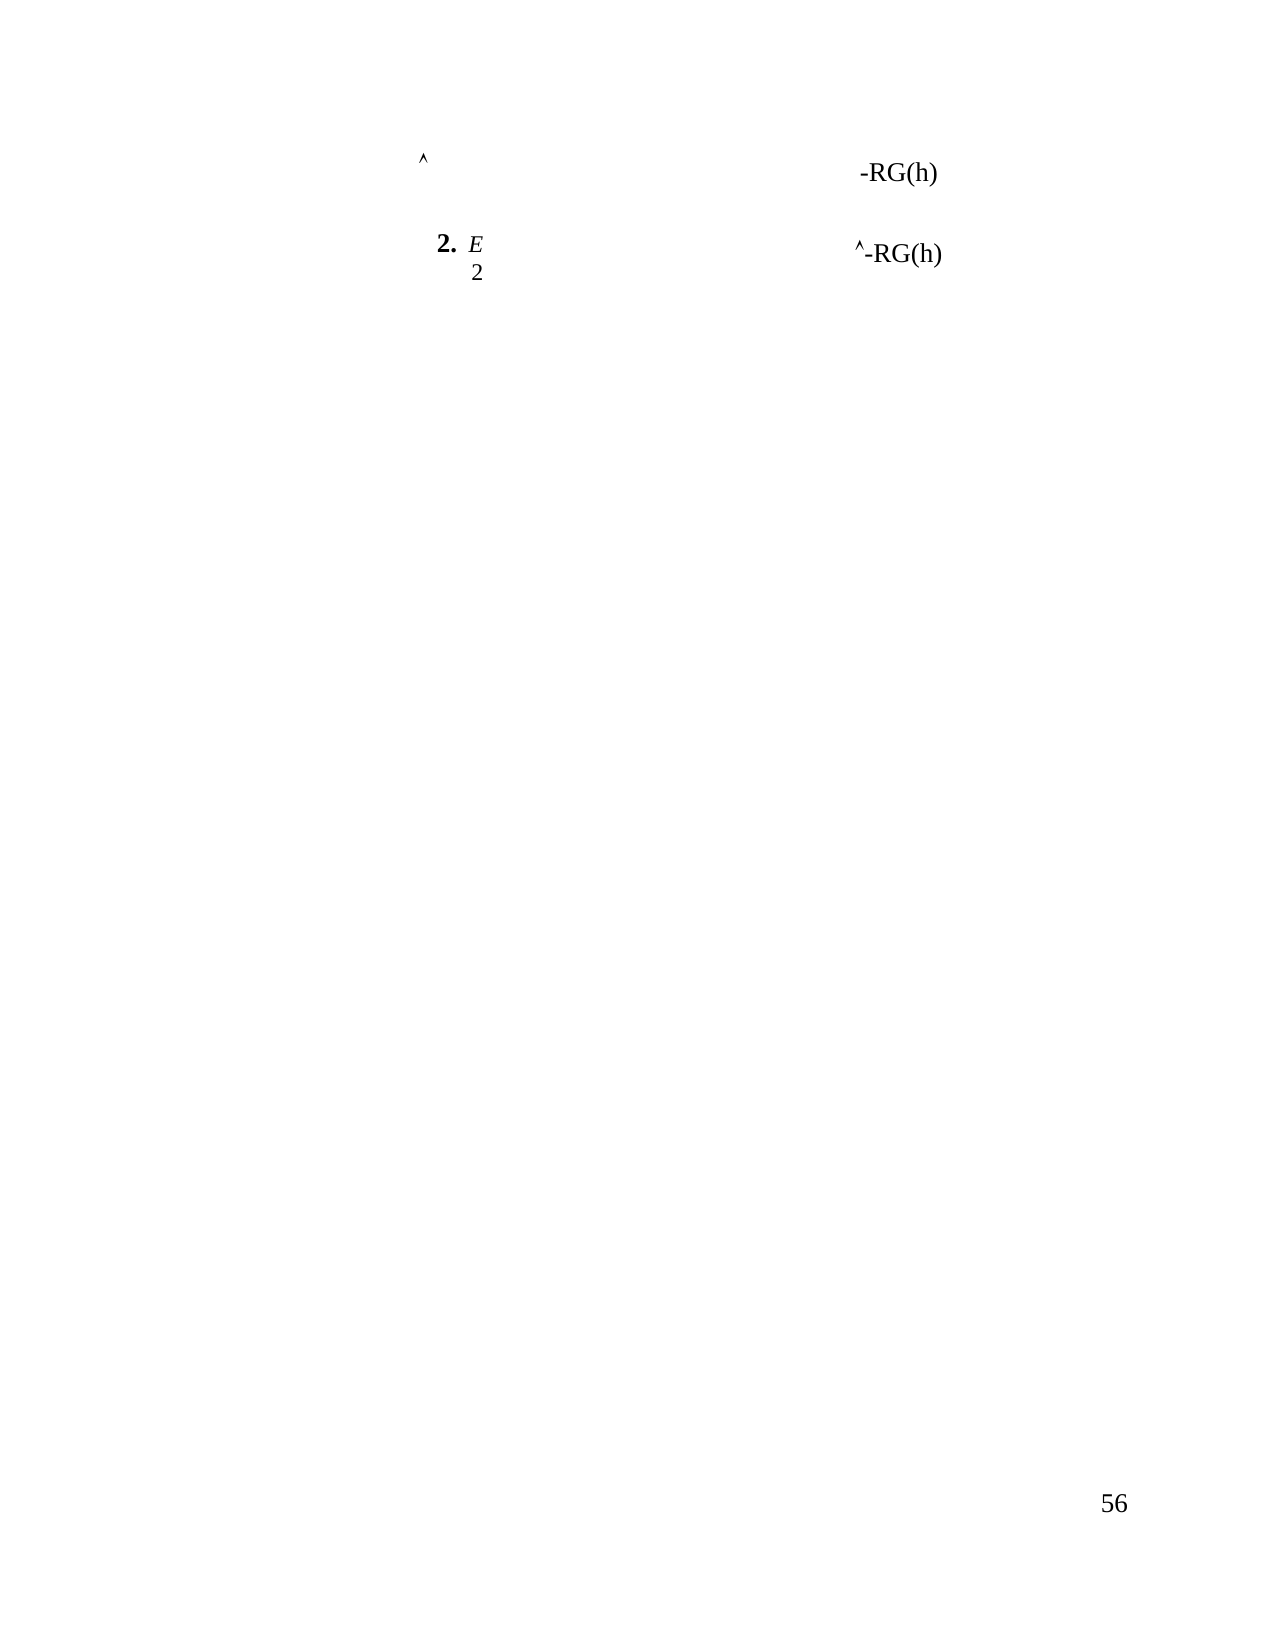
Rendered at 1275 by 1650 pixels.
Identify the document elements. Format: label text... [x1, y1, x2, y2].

text -RG(h) [849, 156, 948, 187]
text -RG(h) [849, 237, 948, 269]
list E 2 [421, 227, 483, 286]
